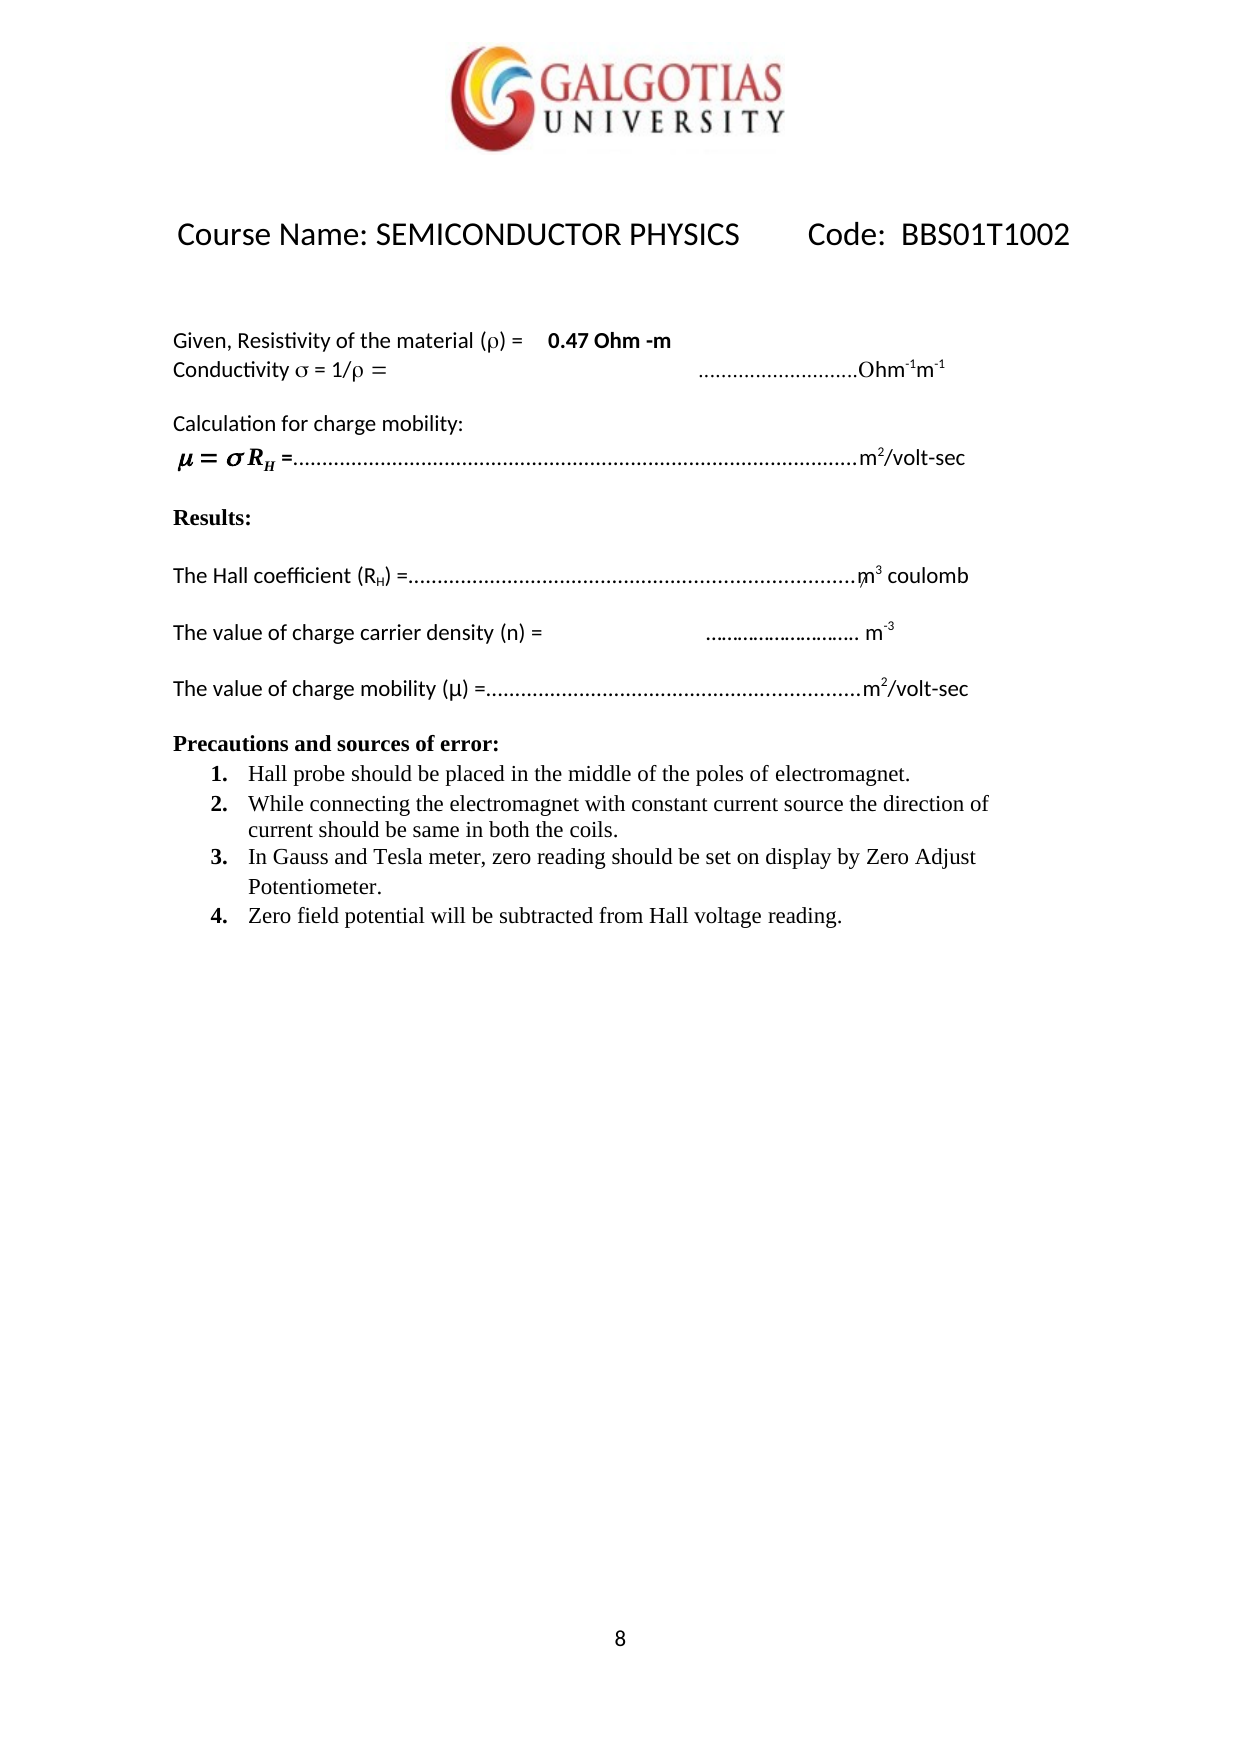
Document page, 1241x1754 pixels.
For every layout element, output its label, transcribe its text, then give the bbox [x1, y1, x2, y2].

text Given, Resistivity of the material () = 0.47 Ohm -m [173, 325, 1090, 354]
text Calculation for charge mobility: [173, 410, 1090, 437]
text The value of charge carrier density (n) = ……………………….. m-3 [173, 618, 1090, 646]
text    RH = m2/volt-sec [177, 437, 1090, 473]
list Zero field potential will be subtracted from Hall voltage reading. [210, 903, 1090, 929]
text The value of charge mobility (µ) = m2/volt-sec [173, 674, 1090, 702]
text Results: [173, 503, 1090, 530]
text The Hall coefficient (RH) = m3 coulomb [173, 562, 1090, 590]
text Conductivity  = 1/  hm-1m-1 [173, 354, 1090, 383]
list Hall probe should be placed in the middle of the poles of electromagnet. [210, 760, 1090, 786]
text Precautions and sources of error: [173, 730, 1090, 756]
list While connecting the electromagnet with constant current source the direction of current should be same in both the coils. [210, 790, 1013, 843]
picture [445, 42, 785, 155]
list In Gauss and Tesla meter, zero reading should be set on display by Zero Adjust Potentiometer. [210, 843, 1066, 899]
